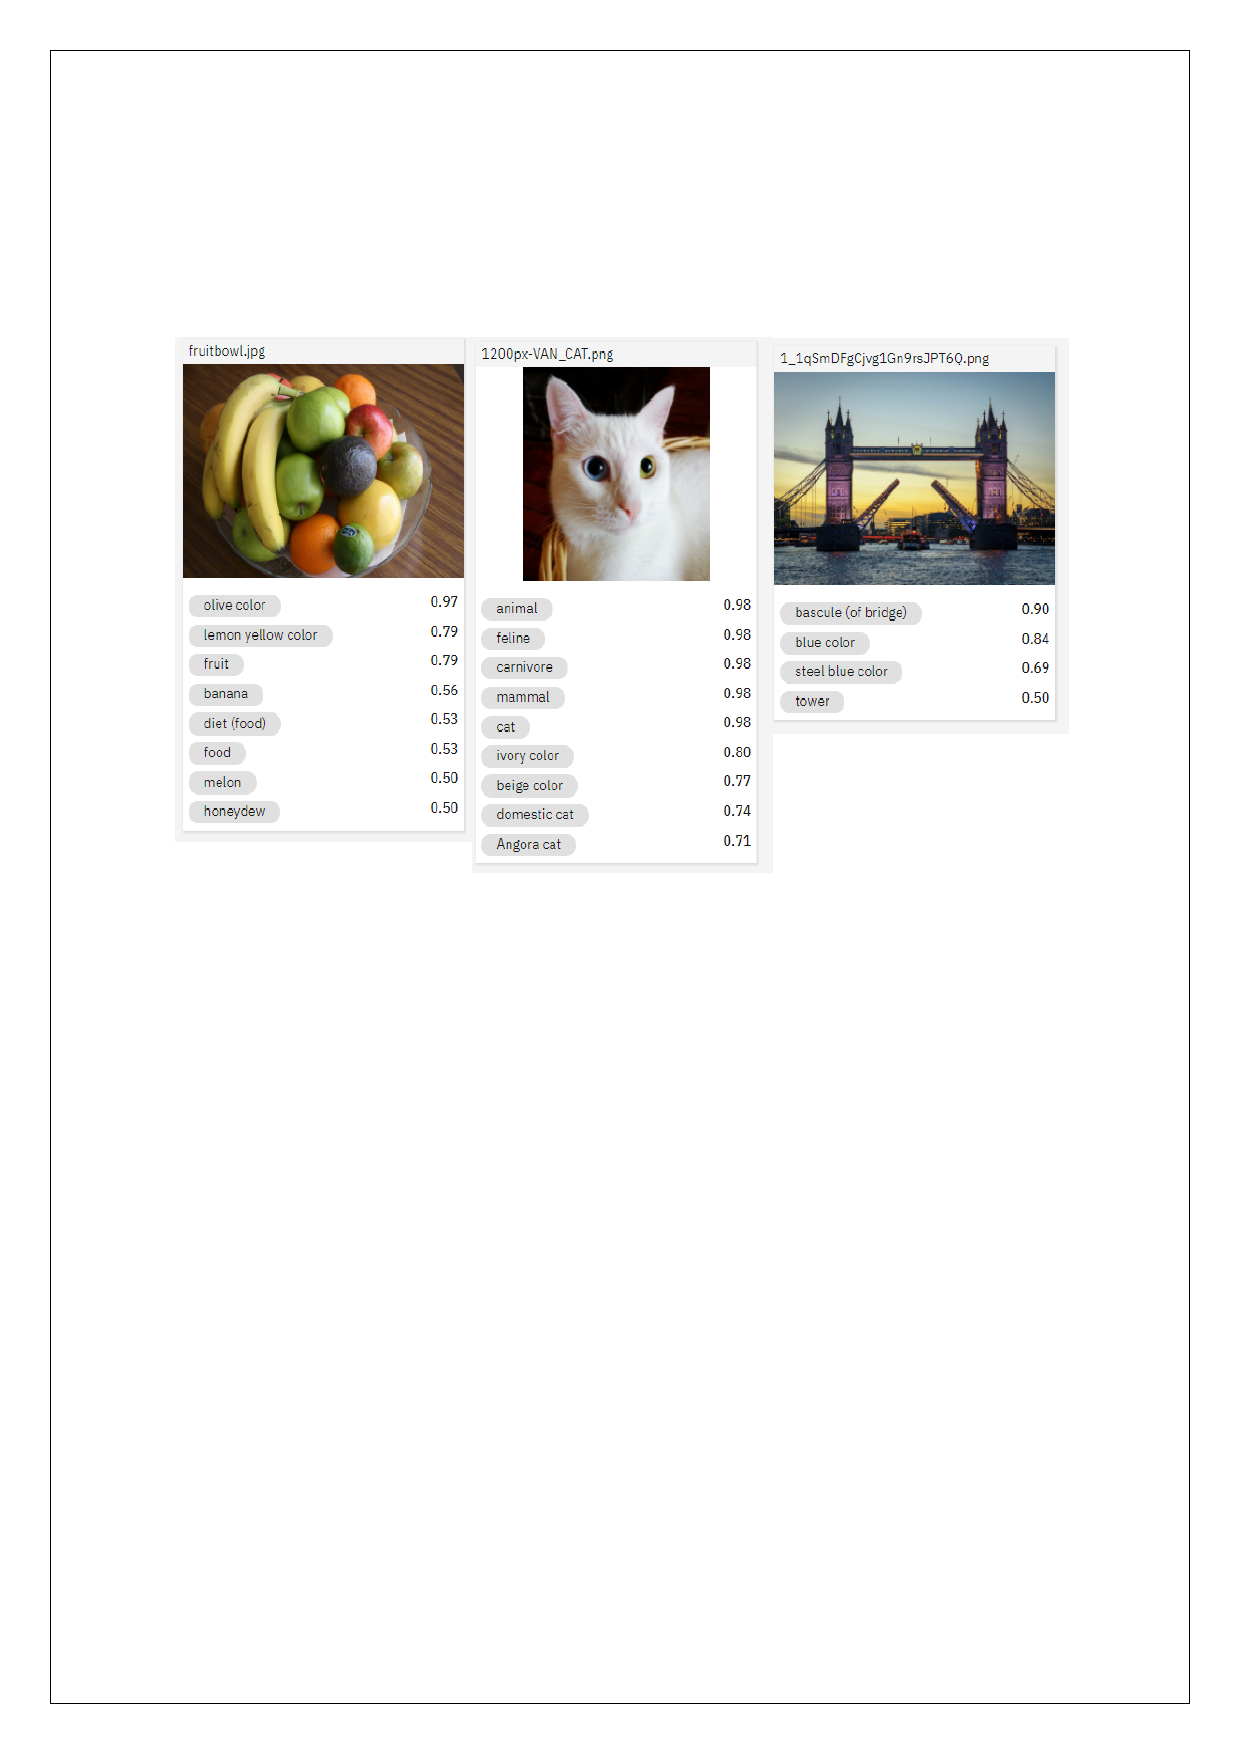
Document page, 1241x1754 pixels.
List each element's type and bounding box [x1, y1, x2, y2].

picture [175, 337, 1075, 873]
